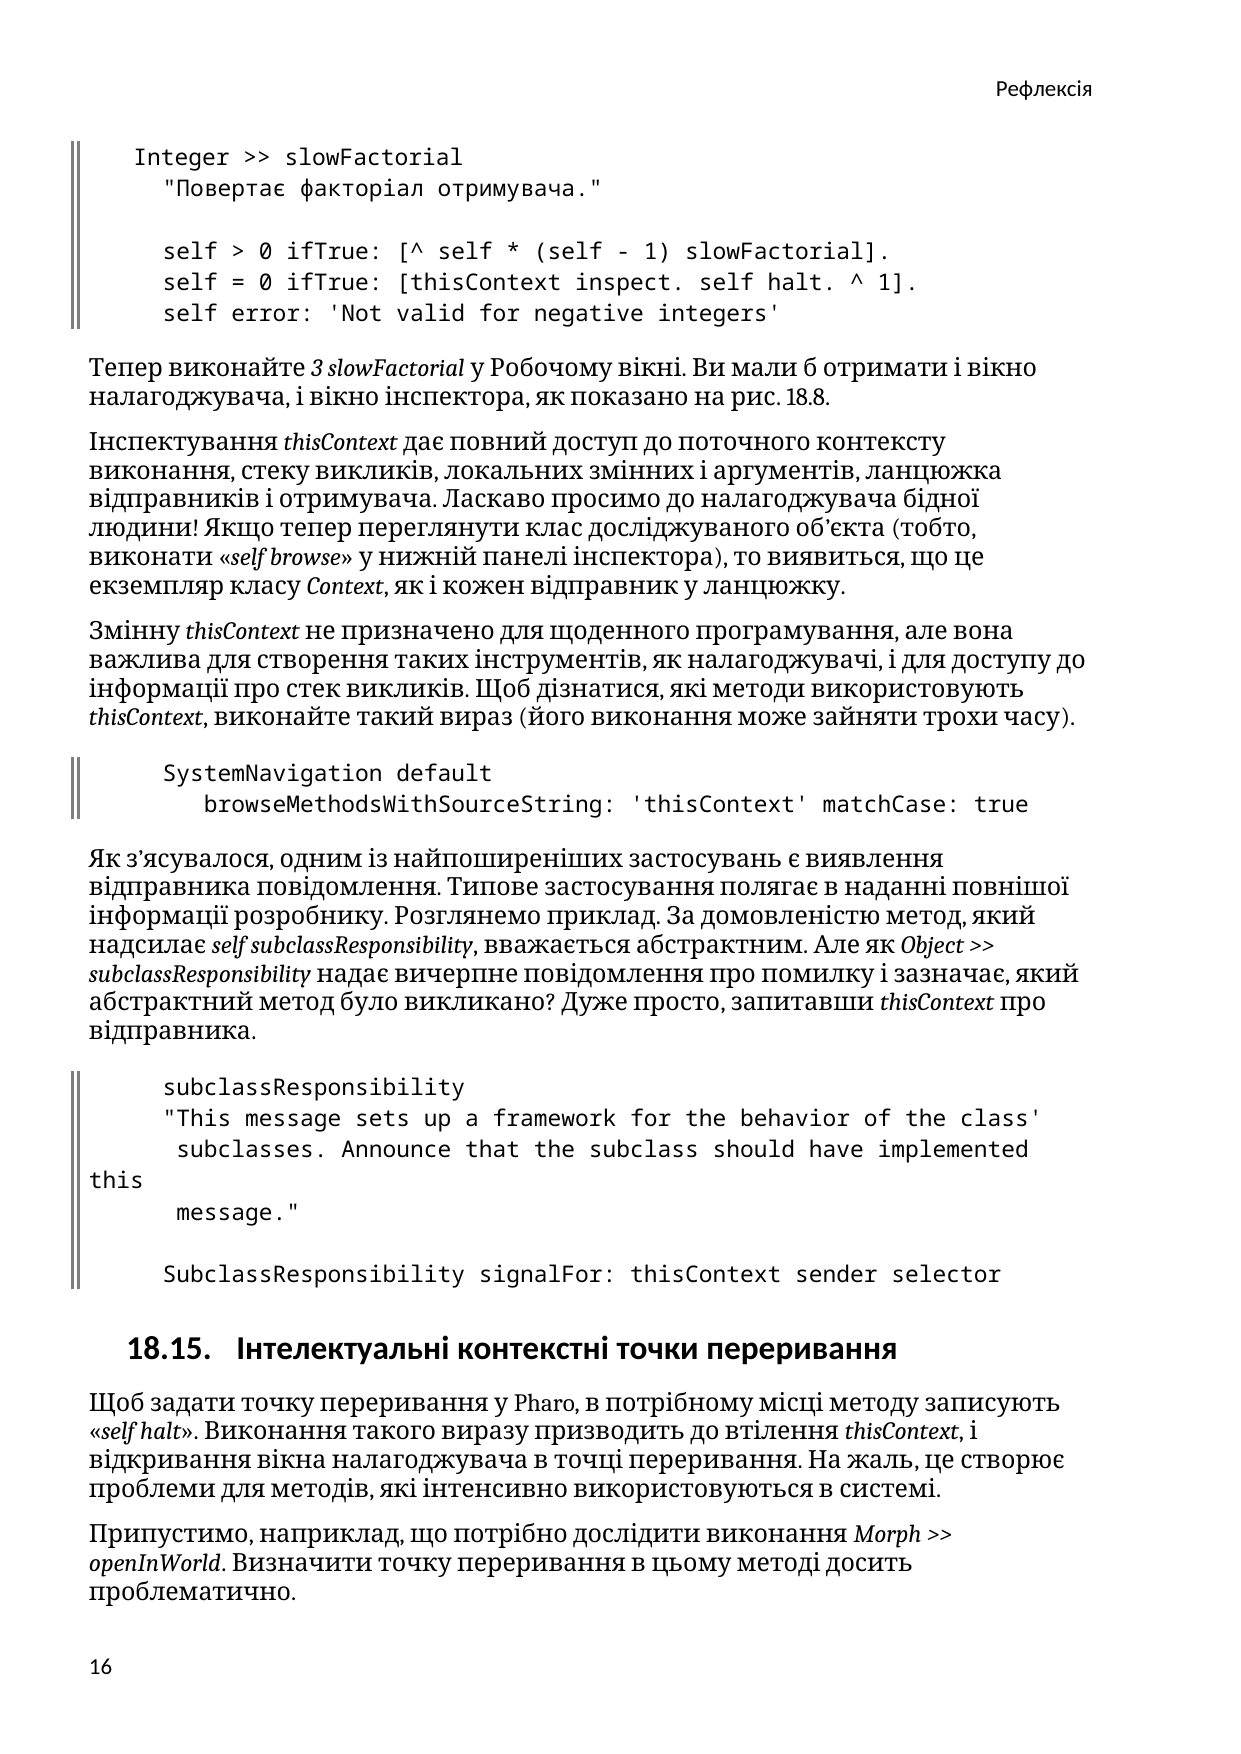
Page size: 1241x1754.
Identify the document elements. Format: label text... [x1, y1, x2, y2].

text subclasses. Announce that the subclass should have implemented this [89, 1133, 1092, 1196]
text "Повертає факторіал отримувача." [89, 172, 1092, 204]
text subclassResponsibility [80, 1071, 1092, 1102]
text message." [89, 1196, 1092, 1227]
text self = 0 ifTrue: [thisContext inspect. self halt. ^ 1]. [89, 266, 1092, 297]
subtitle Інтелектуальні контекстні точки переривання [126, 1327, 1092, 1368]
text Тепер виконайте 3 slowFactorial у Робочому вікні. Ви мали б отримати і вікно налагоджувача, і вікно інспектора, як показано на рис. 18.8. [89, 354, 1092, 411]
text Змінну thisContext не призначено для щоденного програмування, але вона важлива для створення таких інструментів, як налагоджувачі, і для доступу до інформації про стек викликів. Щоб дізнатися, які методи використовують thisContext, виконайте такий вираз (його виконання може зайняти трохи часу). [89, 617, 1092, 732]
text Щоб задати точку переривання у Pharo, в потрібному місці методу записують «self halt». Виконання такого виразу призводить до втілення thisContext, і відкривання вікна налагоджувача в точці переривання. На жаль, це створює проблеми для методів, які інтенсивно використовуються в системі. [89, 1388, 1092, 1503]
text Інспектування thisContext дає повний доступ до поточного контексту виконання, стеку викликів, локальних змінних і аргументів, ланцюжка відправників і отримувача. Ласкаво просимо до налагоджувача бідної людини! Якщо тепер переглянути клас досліджуваного об’єкта (тобто, виконати «self browse» у нижній панелі інспектора), то виявиться, що це екземпляр класу Context, як і кожен відправник у ланцюжку. [89, 428, 1092, 600]
text self > 0 ifTrue: [^ self * (self - 1) slowFactorial]. [89, 235, 1092, 266]
text self error: 'Not valid for negative integers' [89, 297, 1092, 329]
text SystemNavigation default [80, 757, 1092, 788]
text SubclassResponsibility signalFor: thisContext sender selector [89, 1258, 1092, 1289]
text Припустимо, наприклад, що потрібно дослідити виконання Morph >> openInWorld. Визначити точку переривання в цьому методі досить проблематично. [89, 1520, 1092, 1606]
text Як з’ясувалося, одним із найпоширеніших застосувань є виявлення відправника повідомлення. Типове застосування полягає в наданні повнішої інформації розробнику. Розглянемо приклад. За домовленістю метод, який надсилає self subclassResponsibility, вважається абстрактним. Але як Object >> subclassResponsibility надає вичерпне повідомлення про помилку і зазначає, який абстрактний метод було викликано? Дуже просто, запитавши thisContext про відправника. [89, 844, 1092, 1046]
text Integer >> slowFactorial [89, 141, 1092, 172]
text "This message sets up a framework for the behavior of the class' [89, 1102, 1092, 1133]
text browseMethodsWithSourceString: 'thisContext' matchCase: true [89, 788, 1092, 819]
